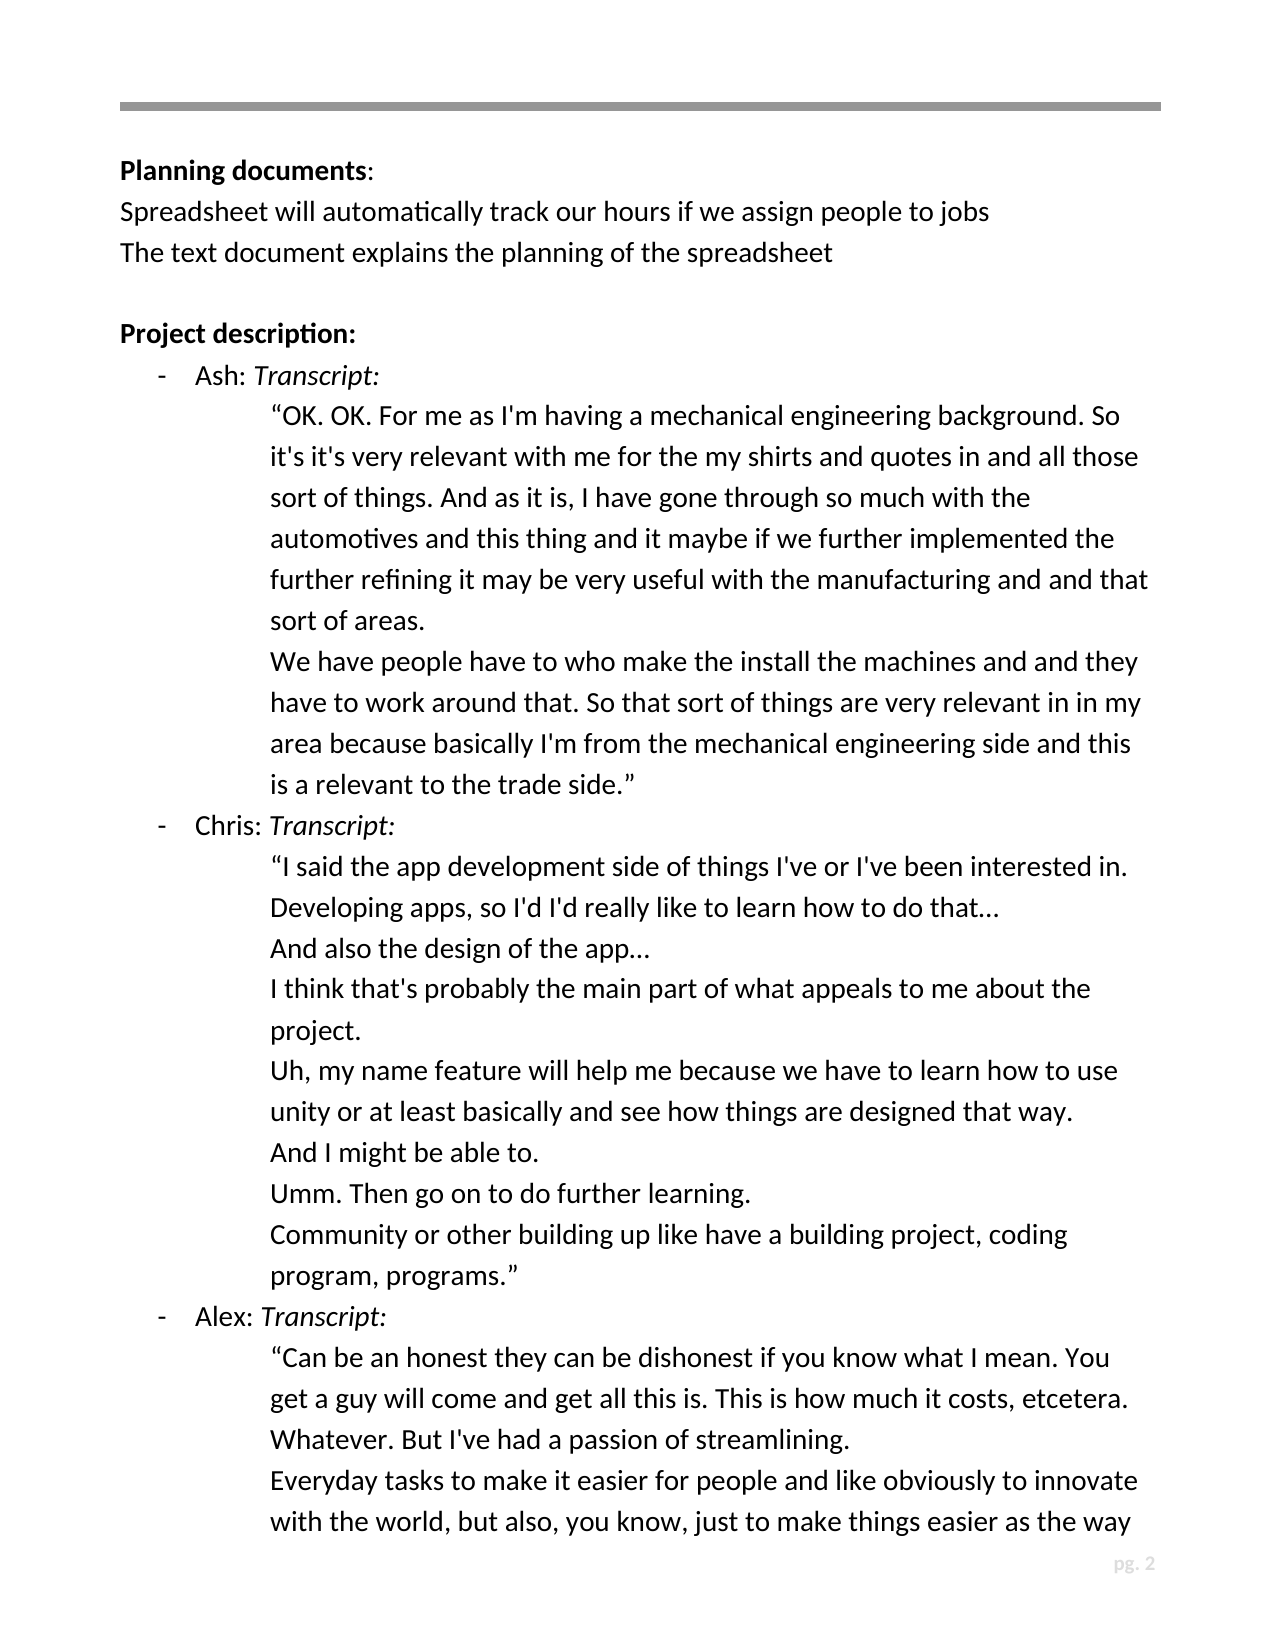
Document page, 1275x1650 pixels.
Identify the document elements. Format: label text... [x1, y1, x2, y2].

text Community or other building up like have a building project, coding program, programs.” [270, 1216, 1155, 1293]
text And I might be able to. [270, 1134, 1155, 1170]
text Developing apps, so I'd I'd really like to learn how to do that… [270, 889, 1155, 924]
list Ash: Transcript: [157, 357, 1155, 392]
list Alex: Transcript: [157, 1298, 1155, 1334]
text And also the design of the app… [270, 930, 1155, 965]
text “OK. OK. For me as I'm having a mechanical engineering background. So it's it's very relevant with me for the my shirts and quotes in and all those sort of things. And as it is, I have gone through so much with the automotives and this thing and it maybe if we further implemented the further refining it may be very useful with the manufacturing and and that sort of areas. [270, 397, 1155, 638]
text The text document explains the planning of the spreadsheet [120, 234, 1155, 269]
text We have people have to who make the install the machines and and they have to work around that. So that sort of things are very relevant in in my area because basically I'm from the mechanical engineering side and this is a relevant to the trade side.” [270, 643, 1155, 802]
text Planning documents: [120, 152, 1155, 187]
text “Can be an honest they can be dishonest if you know what I mean. You get a guy will come and get all this is. This is how much it costs, etcetera. Whatever. But I've had a passion of streamlining. [270, 1339, 1155, 1457]
text Umm. Then go on to do further learning. [270, 1175, 1155, 1211]
text Uh, my name feature will help me because we have to learn how to use unity or at least basically and see how things are designed that way. [270, 1052, 1155, 1129]
text “I said the app development side of things I've or I've been interested in. [270, 848, 1155, 883]
text I think that's probably the main part of what appeals to me about the project. [270, 971, 1155, 1047]
text Project description: [120, 316, 1155, 351]
list Chris: Transcript: [157, 807, 1155, 842]
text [270, 1462, 1155, 1538]
text Spreadsheet will automatically track our hours if we assign people to jobs [120, 193, 1155, 228]
